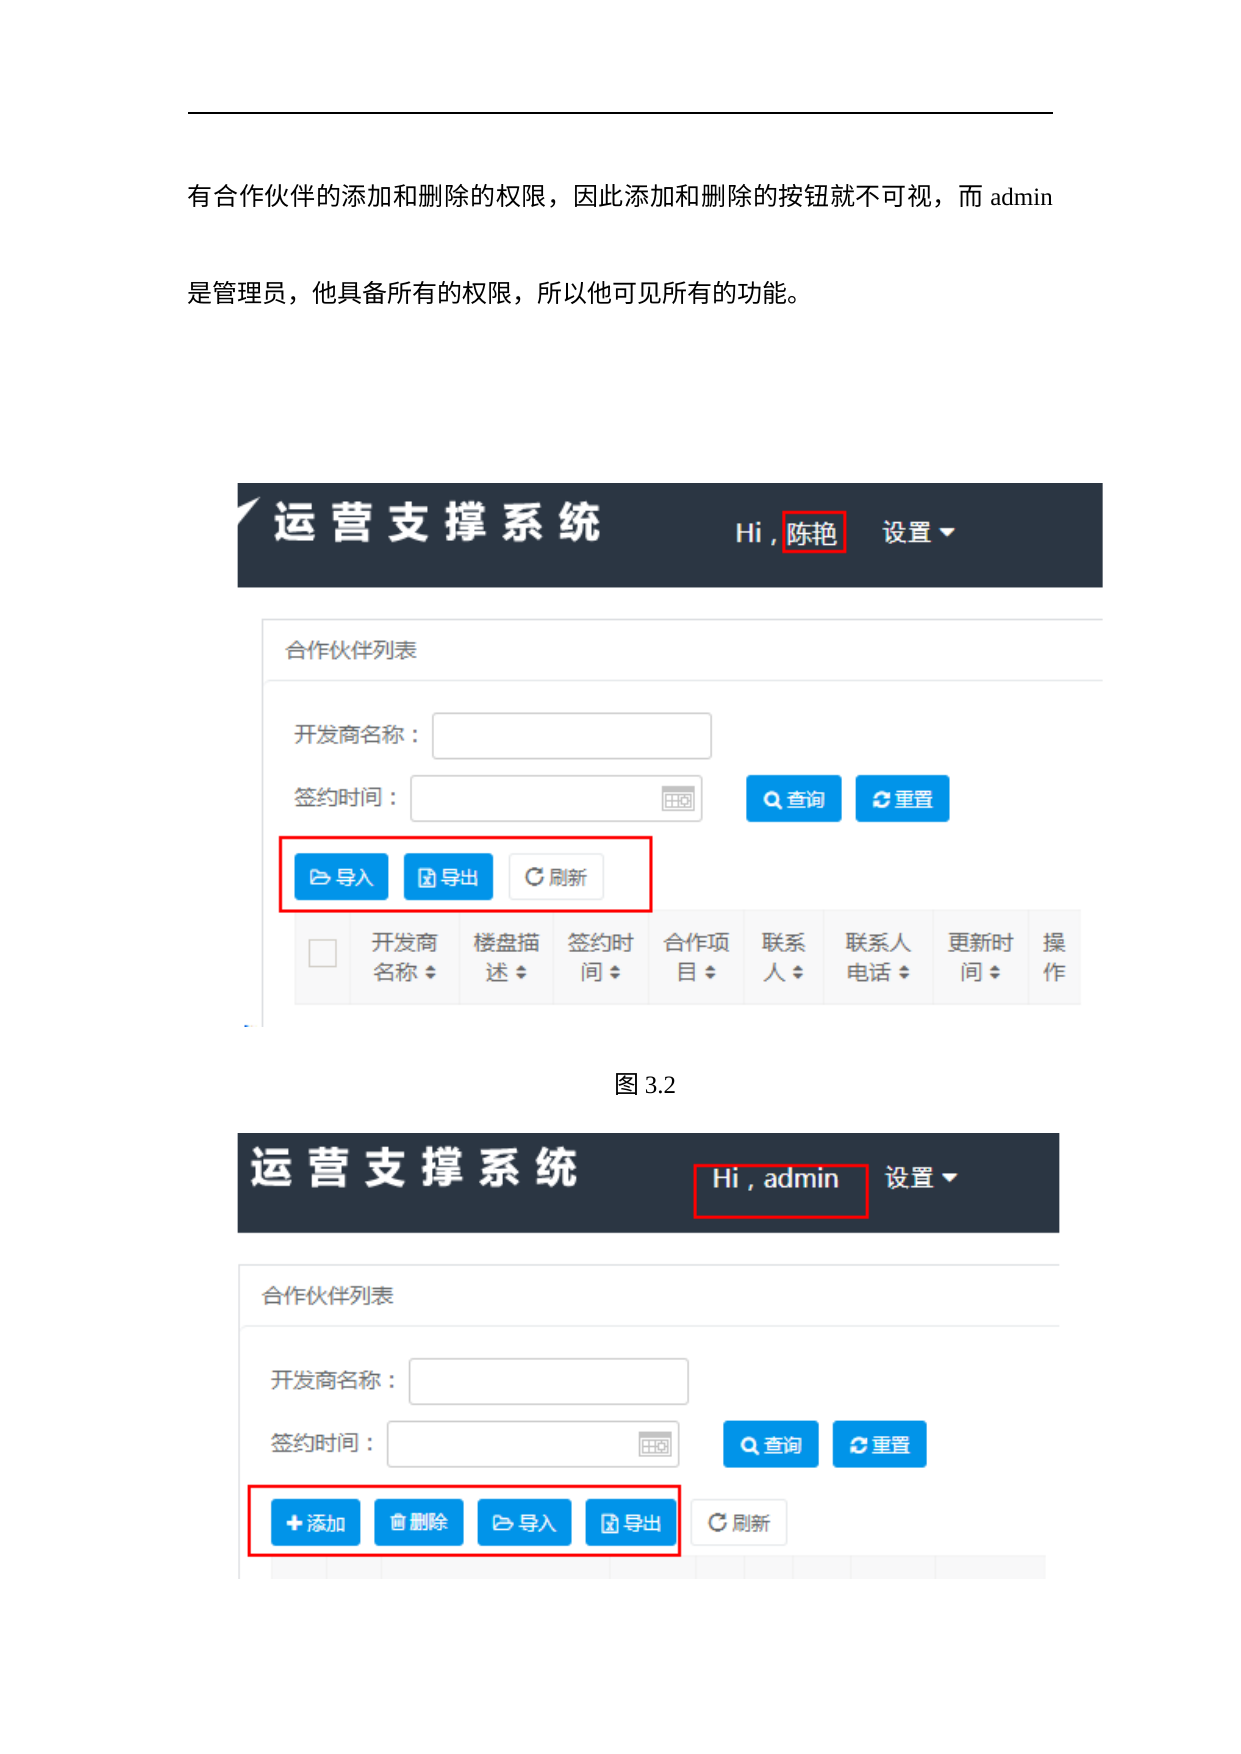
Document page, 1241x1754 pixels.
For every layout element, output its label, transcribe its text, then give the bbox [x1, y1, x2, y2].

picture [237, 1133, 1060, 1579]
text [187, 162, 1053, 324]
text 图3.2 [187, 1050, 1053, 1115]
picture [237, 483, 1103, 1027]
